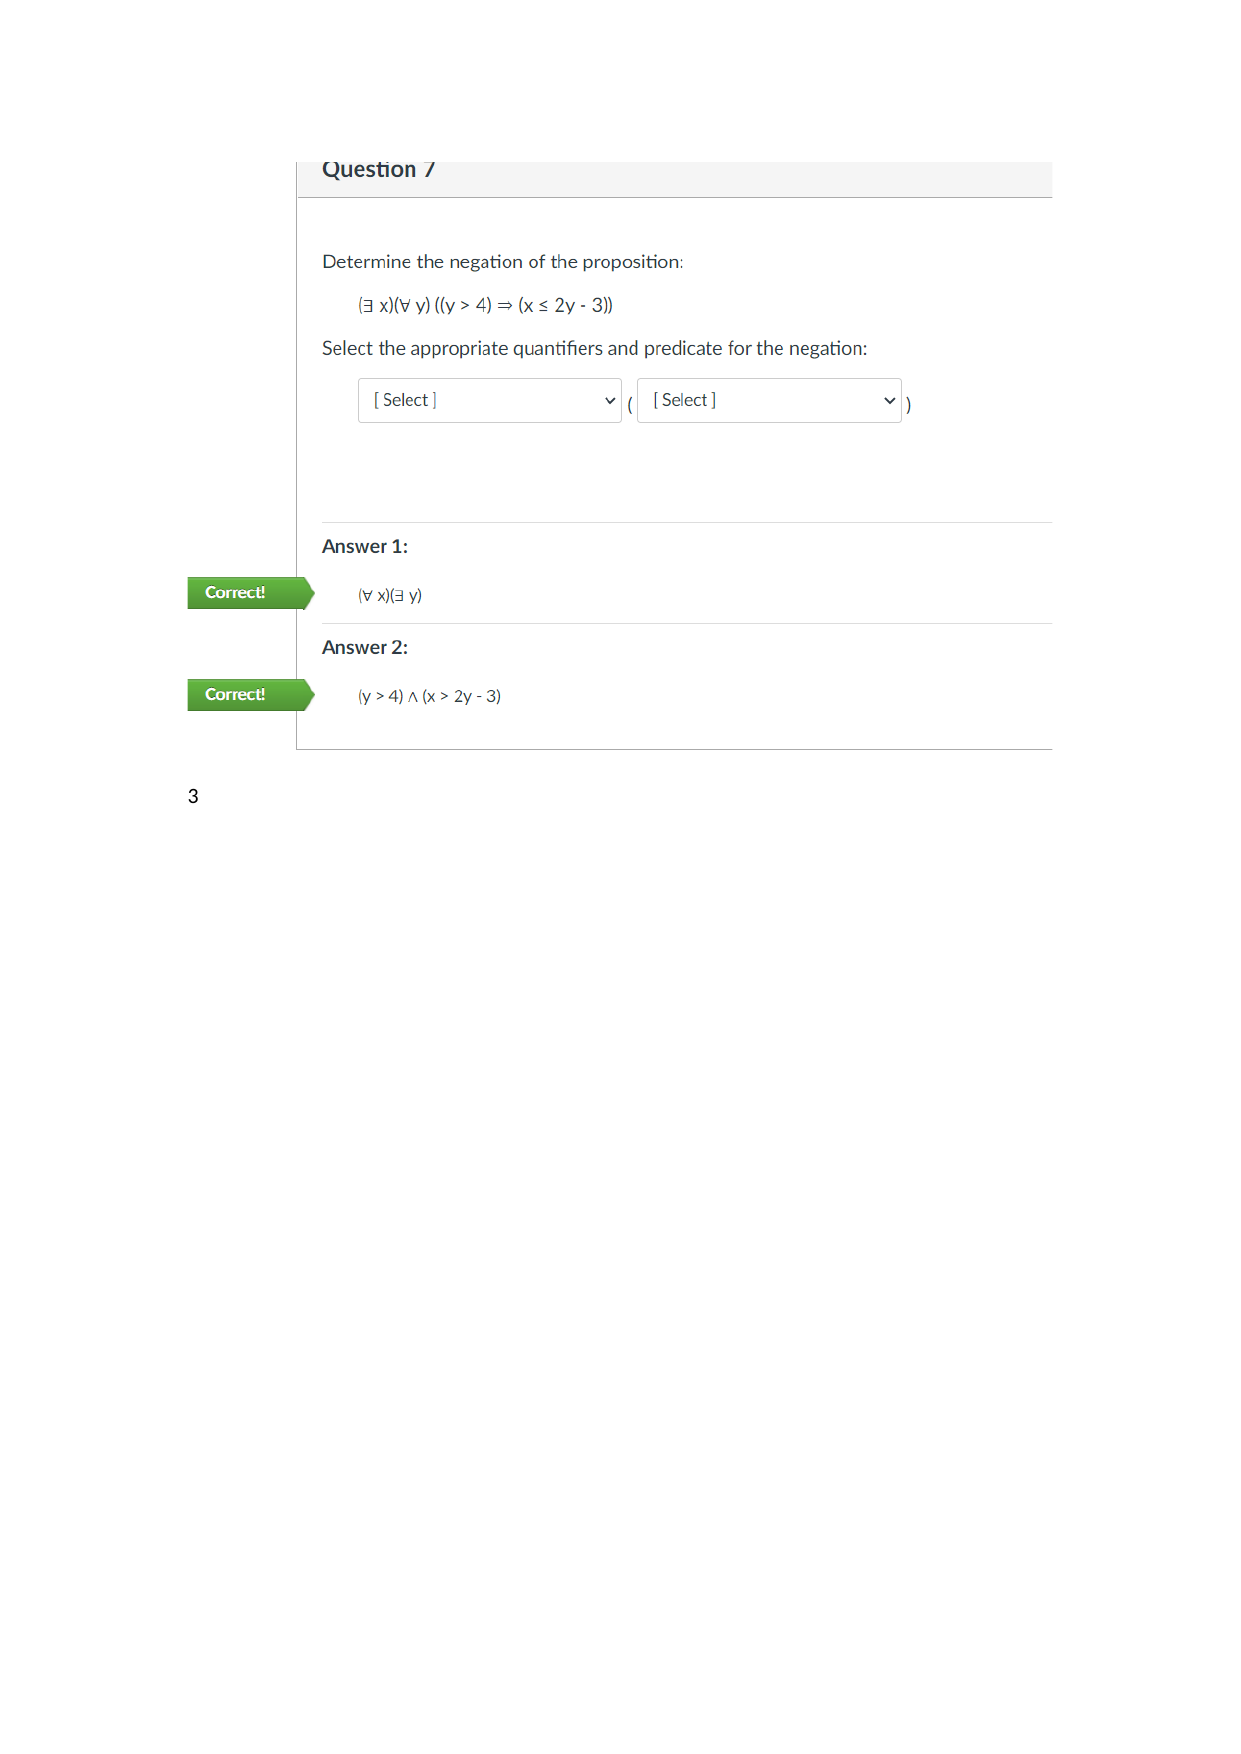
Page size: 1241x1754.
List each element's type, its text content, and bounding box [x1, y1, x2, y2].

picture [187, 162, 1053, 767]
text 3 [187, 779, 1053, 812]
